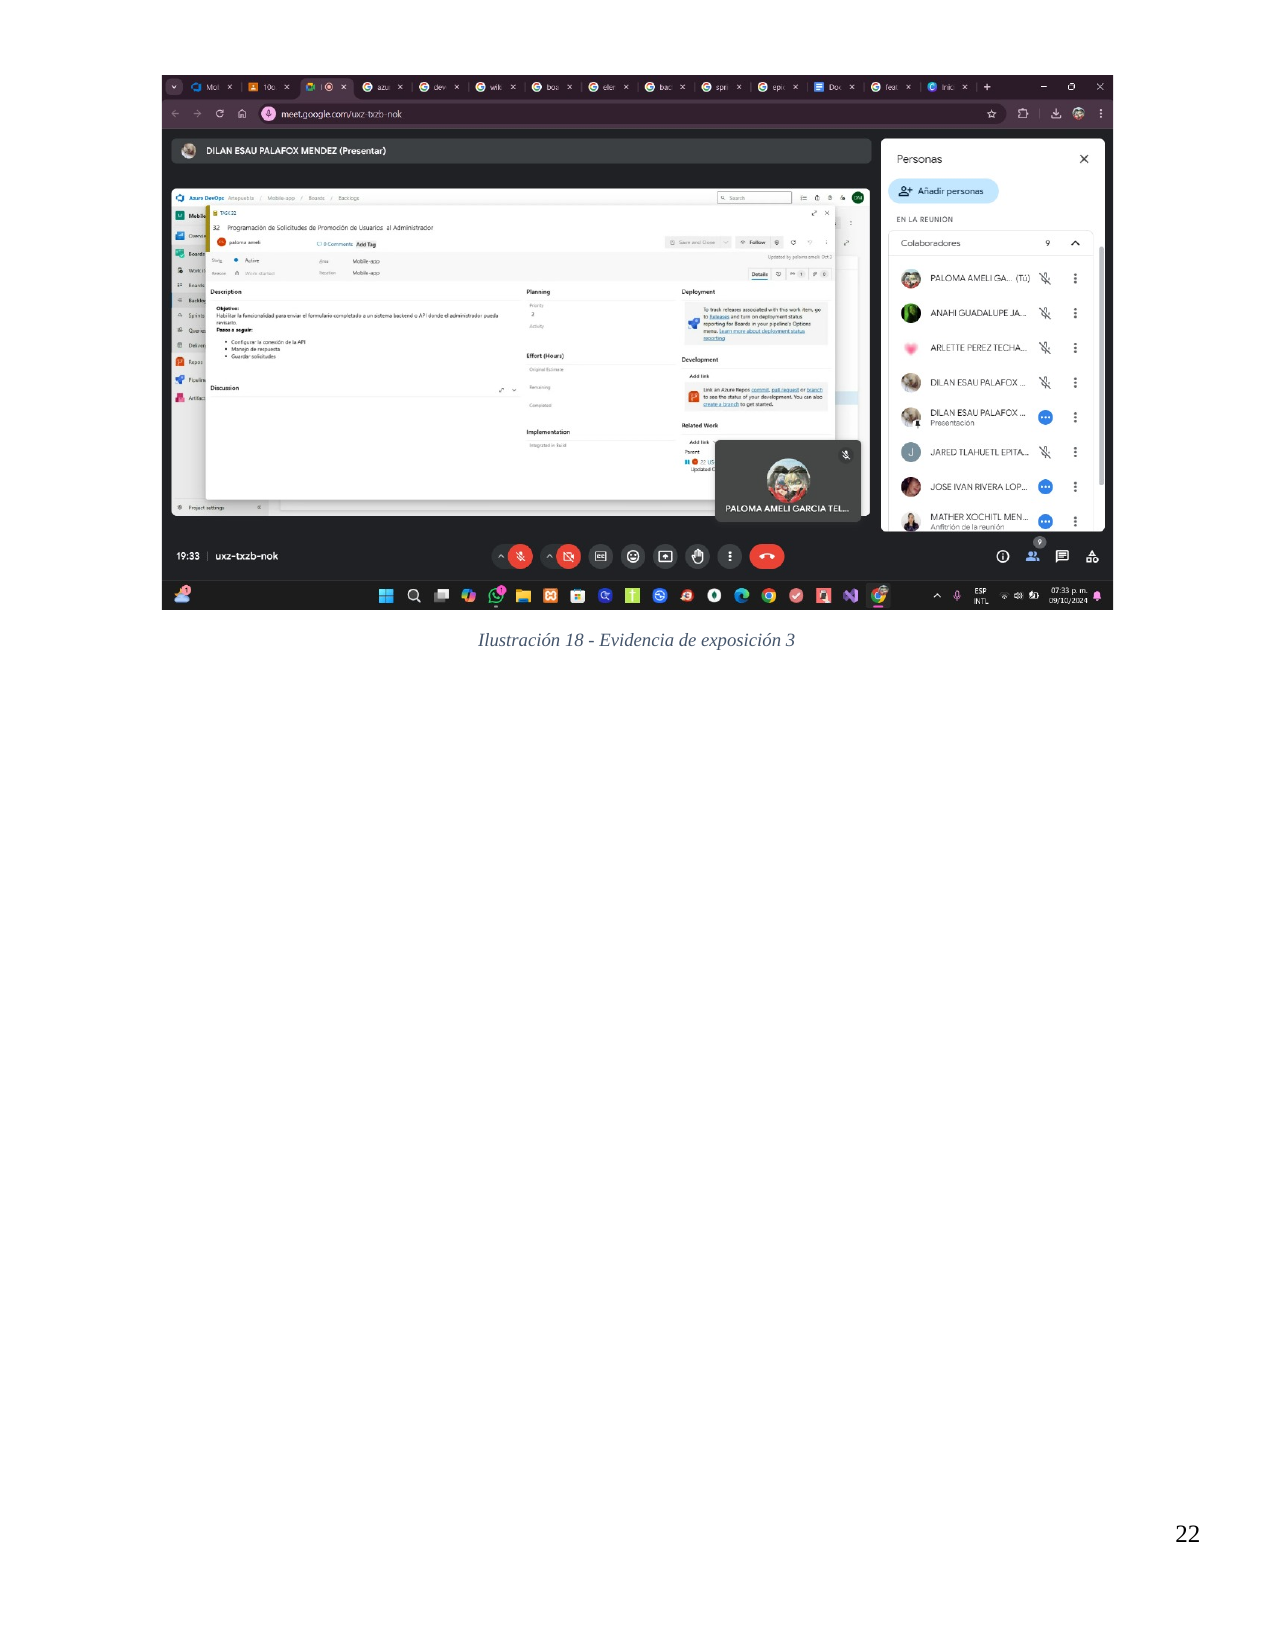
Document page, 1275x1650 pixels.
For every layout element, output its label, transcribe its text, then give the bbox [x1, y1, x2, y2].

picture [161, 75, 1114, 610]
text Ilustración 18 - Evidencia de exposición 3 [75, 629, 1200, 651]
